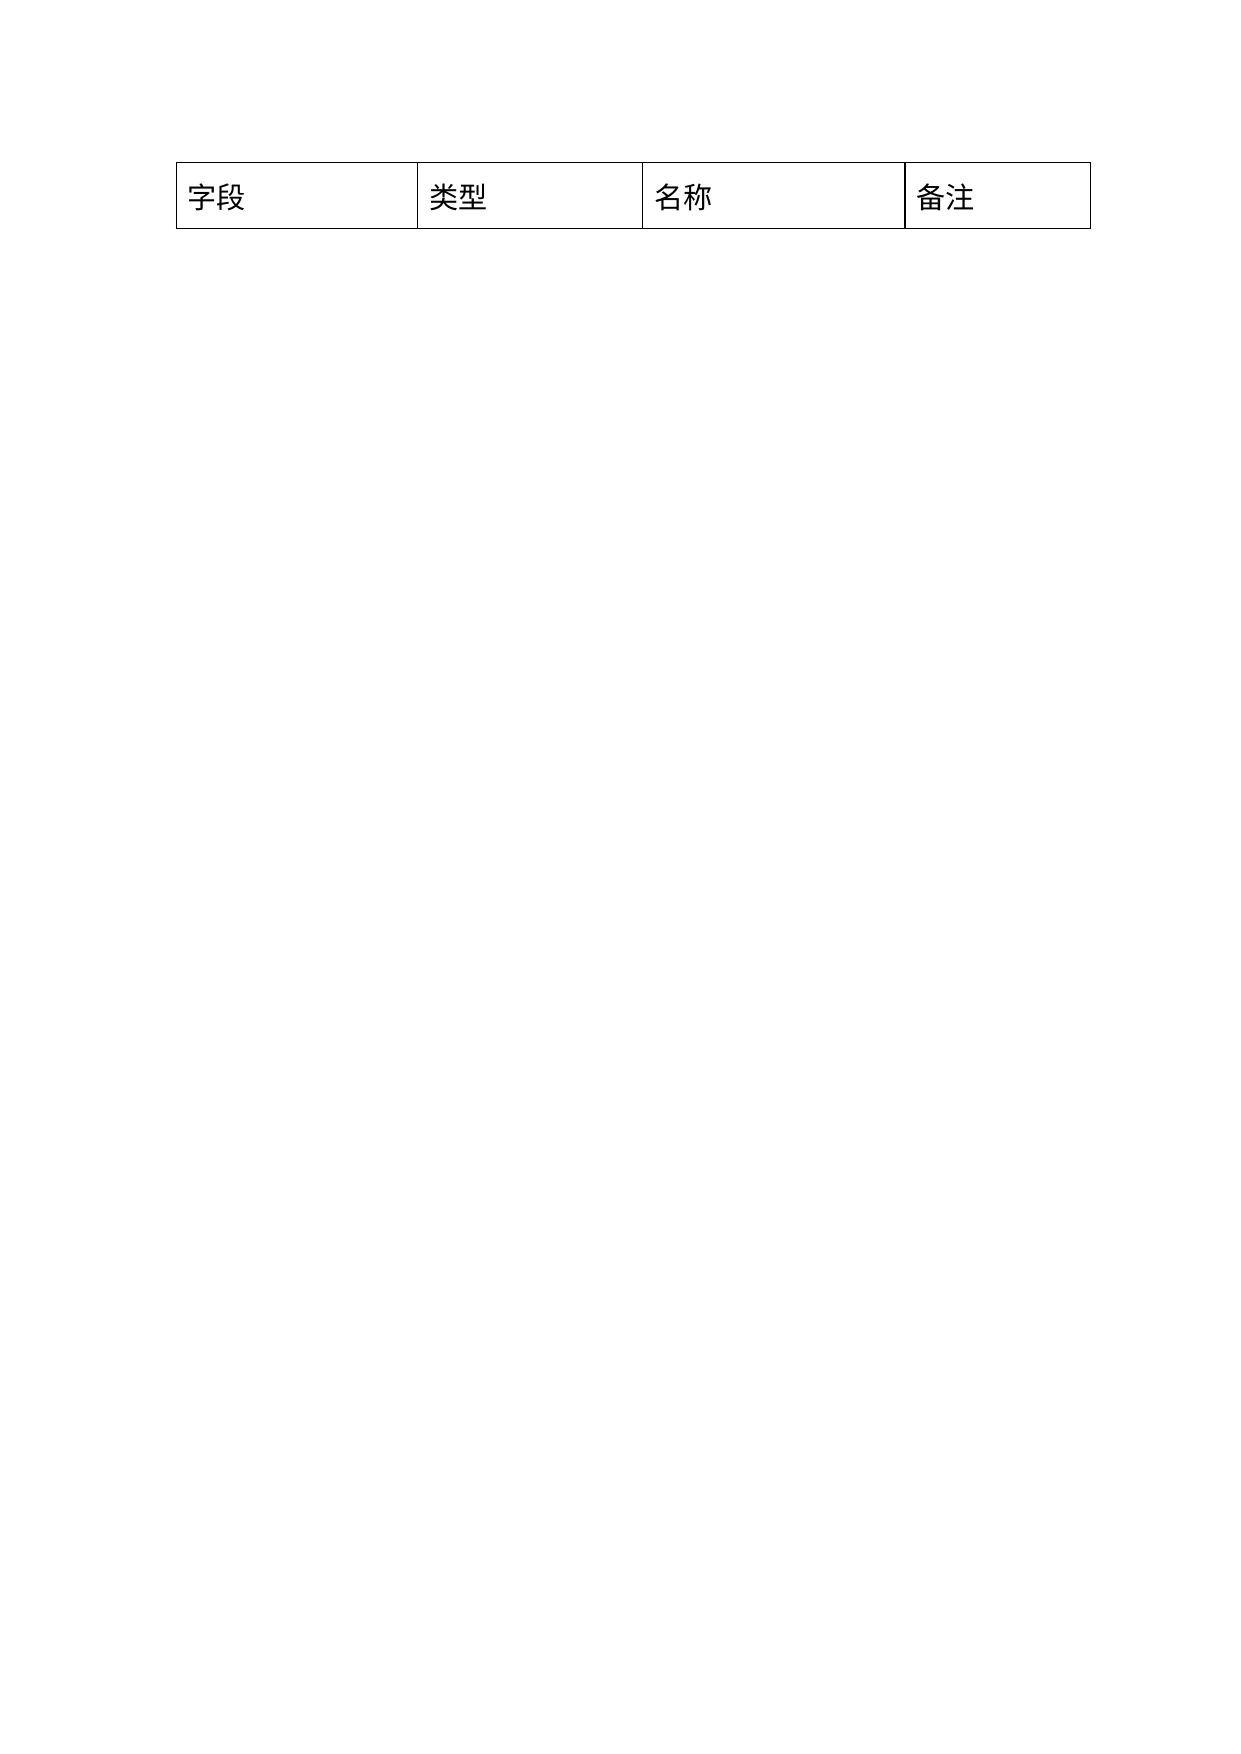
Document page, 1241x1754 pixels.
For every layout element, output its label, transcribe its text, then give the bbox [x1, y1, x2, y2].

table_header 备注 [906, 163, 1090, 228]
table_header 类型 [418, 163, 642, 228]
table_header 名称 [643, 163, 904, 228]
table_header 字段 [177, 163, 417, 228]
